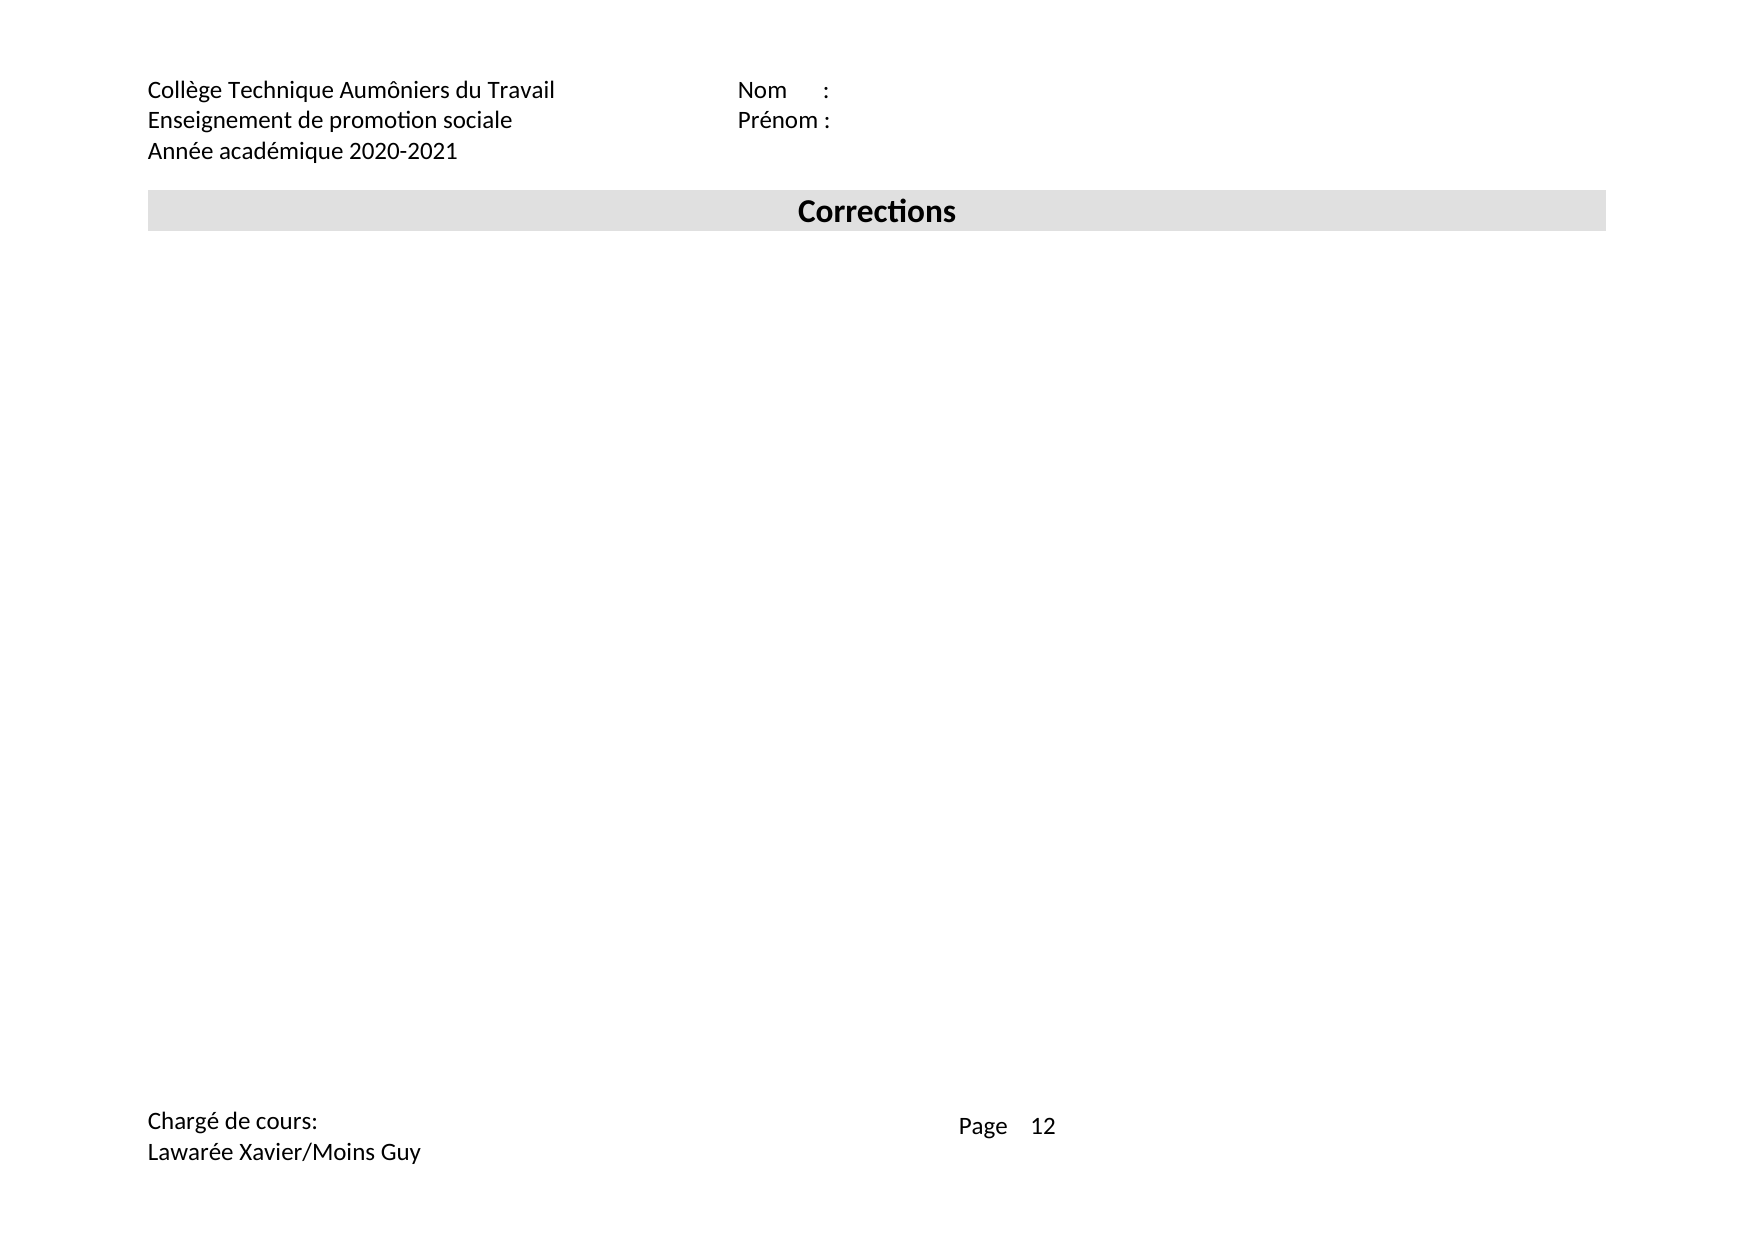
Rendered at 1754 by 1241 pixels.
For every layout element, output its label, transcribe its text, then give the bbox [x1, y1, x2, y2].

subtitle Corrections [148, 190, 1606, 231]
